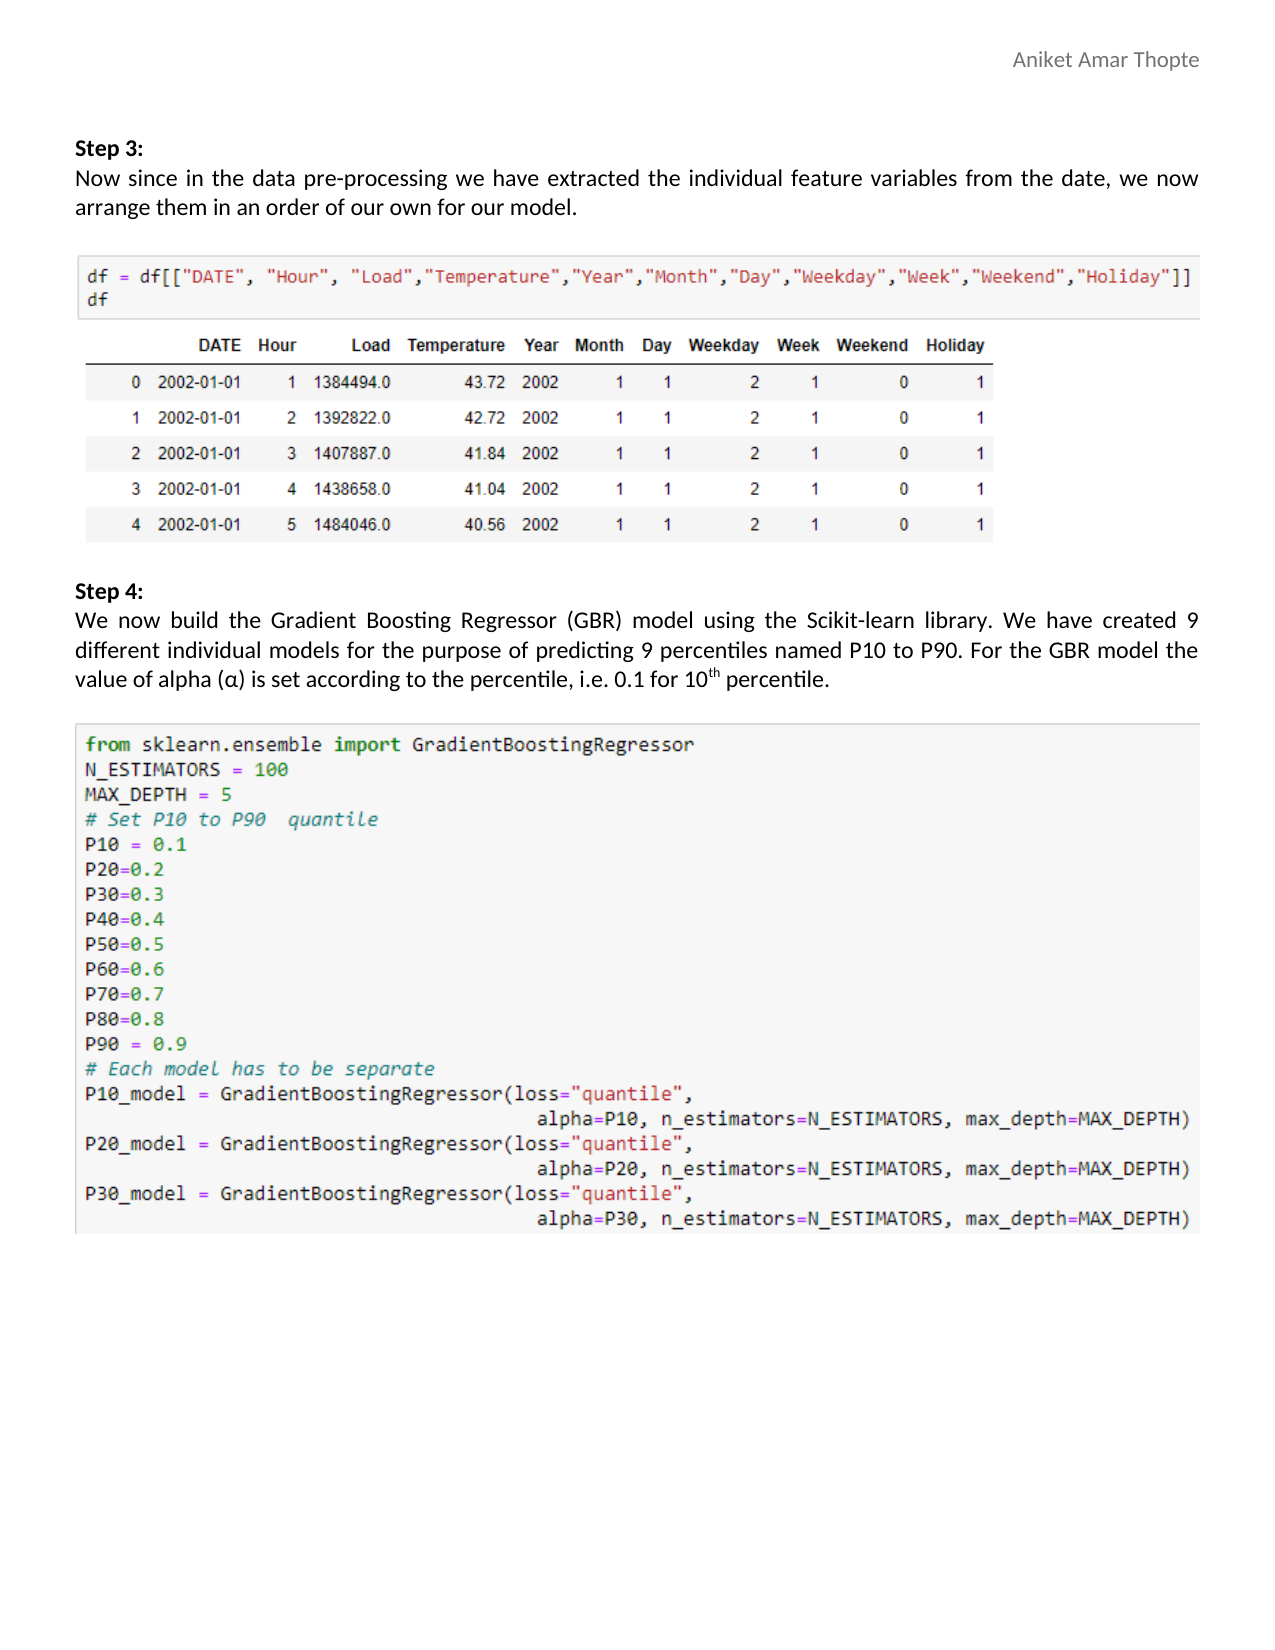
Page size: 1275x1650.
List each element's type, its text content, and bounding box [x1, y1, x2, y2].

text Step 3: [75, 133, 1200, 163]
text Now since in the data pre-processing we have extracted the individual feature variables from the date, we now arrange them in an order of our own for our model. [75, 163, 1200, 221]
text We now build the Gradient Boosting Regressor (GBR) model using the Scikit-learn library. We have created 9 different individual models for the purpose of predicting 9 percentiles named P10 to P90. For the GBR model the value of alpha (α) is set according to the percentile, i.e. 0.1 for 10th percentile. [75, 605, 1200, 693]
text Step 4: [75, 576, 1200, 605]
